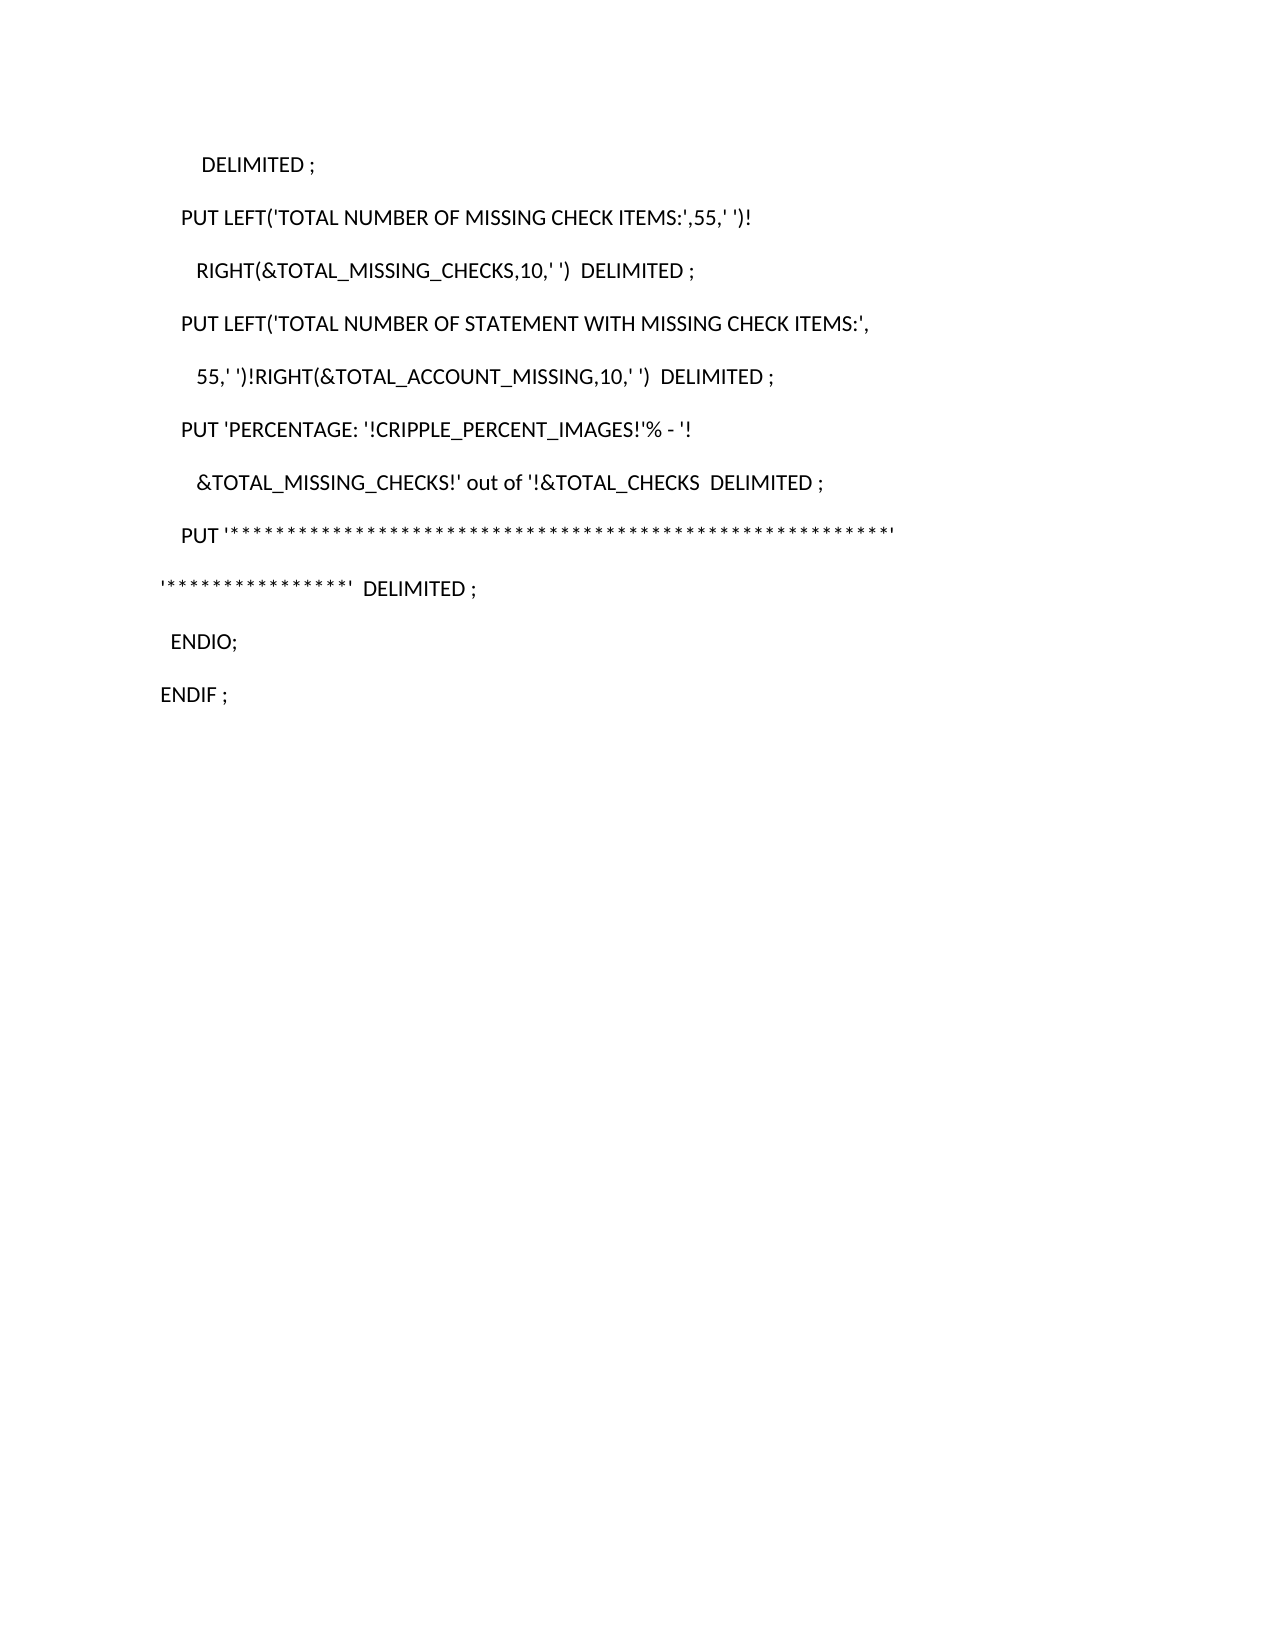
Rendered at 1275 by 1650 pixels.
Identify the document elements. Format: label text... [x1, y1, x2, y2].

text PUT '**********************************************************' [150, 521, 1125, 549]
text PUT 'PERCENTAGE: '!CRIPPLE_PERCENT_IMAGES!'% - '! [150, 415, 1125, 443]
text '****************' DELIMITED ; [150, 574, 1125, 602]
text ENDIO; [150, 627, 1125, 655]
text PUT LEFT('TOTAL NUMBER OF MISSING CHECK ITEMS:',55,' ')! [150, 203, 1125, 231]
text RIGHT(&TOTAL_MISSING_CHECKS,10,' ') DELIMITED ; [150, 256, 1125, 284]
text 55,' ')!RIGHT(&TOTAL_ACCOUNT_MISSING,10,' ') DELIMITED ; [150, 362, 1125, 390]
text &TOTAL_MISSING_CHECKS!' out of '!&TOTAL_CHECKS DELIMITED ; [150, 468, 1125, 496]
text PUT LEFT('TOTAL NUMBER OF STATEMENT WITH MISSING CHECK ITEMS:', [150, 309, 1125, 337]
text ENDIF ; [150, 680, 1125, 708]
text DELIMITED ; [150, 150, 1125, 178]
